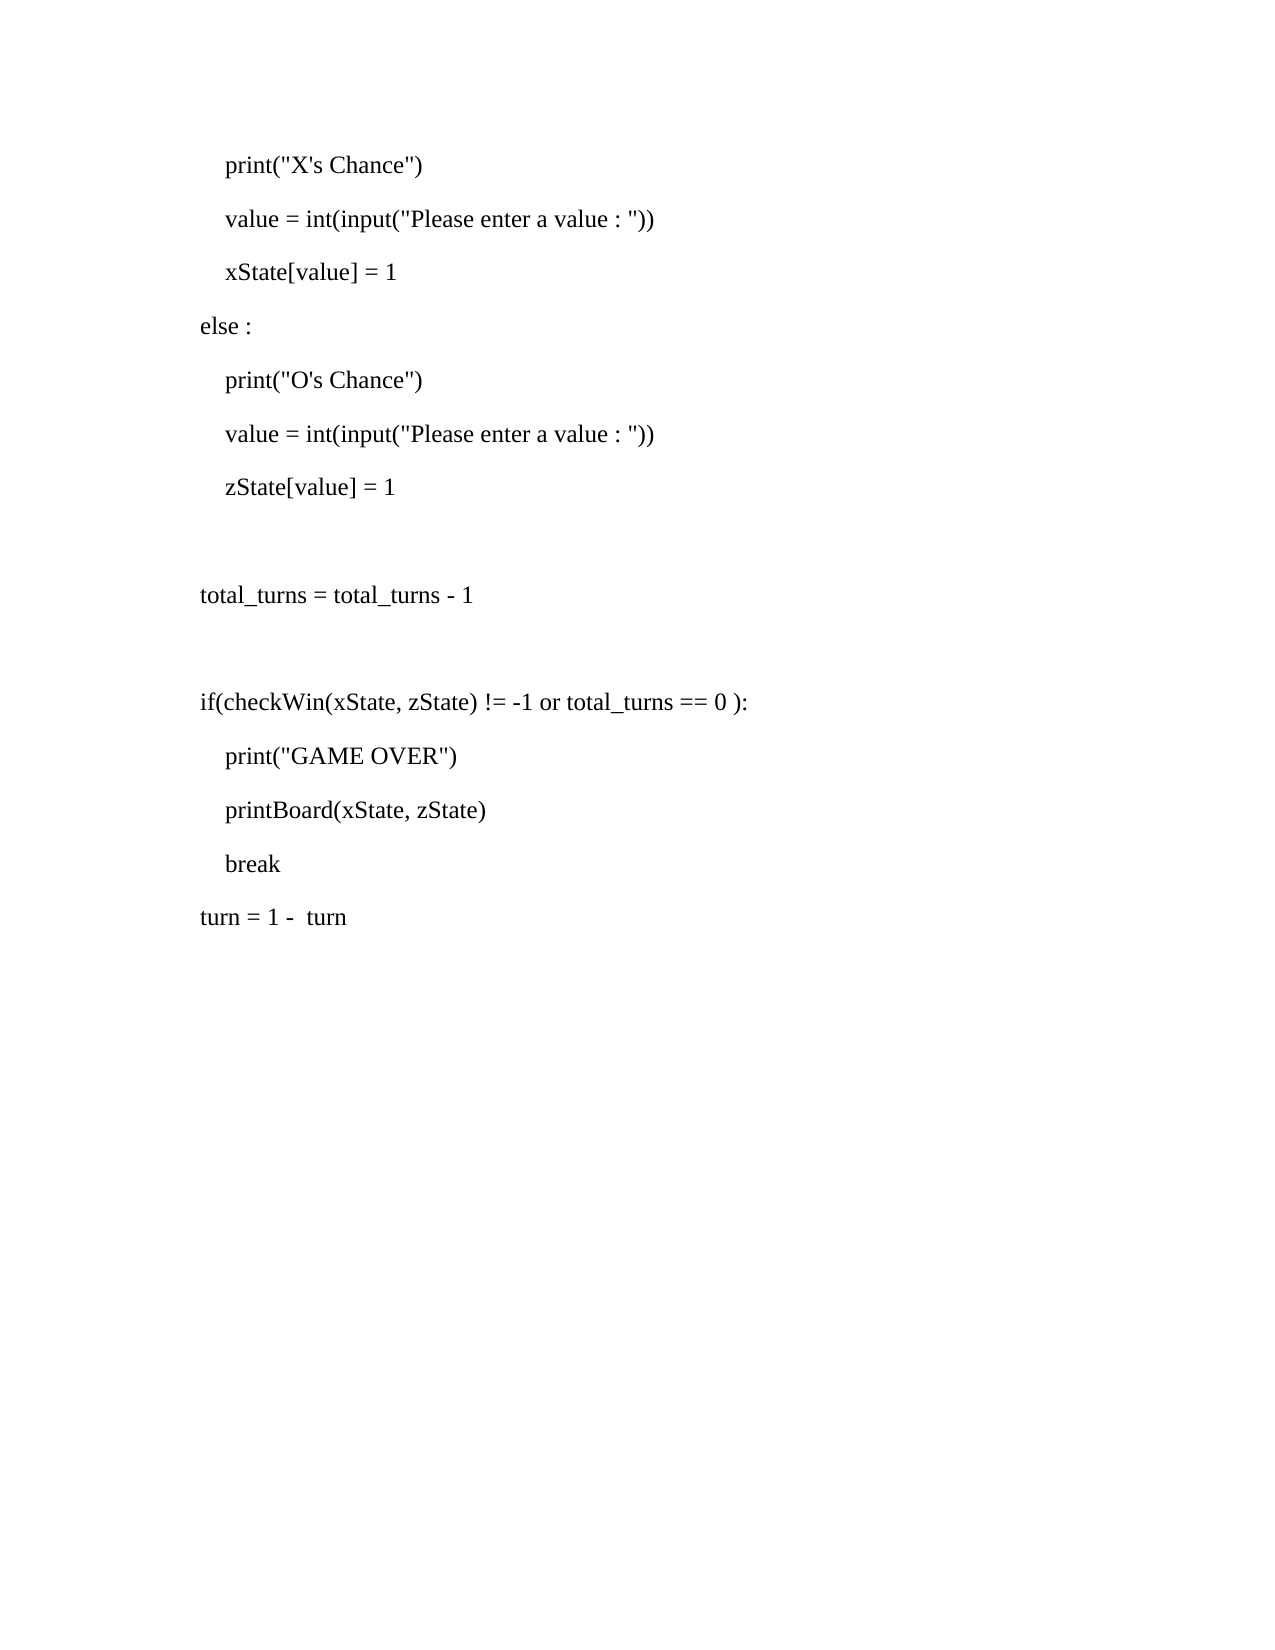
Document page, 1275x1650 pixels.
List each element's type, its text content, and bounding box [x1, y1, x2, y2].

text value = int(input("Please enter a value : ")) [150, 204, 1125, 232]
text if(checkWin(xState, zState) != -1 or total_turns == 0 ): [150, 687, 1125, 716]
text turn = 1 - turn [150, 902, 1125, 931]
text zState[value] = 1 [150, 472, 1125, 501]
text else : [150, 311, 1125, 340]
text total_turns = total_turns - 1 [150, 580, 1125, 609]
text print("O's Chance") [150, 365, 1125, 394]
text print("GAME OVER") [150, 741, 1125, 770]
text print("X's Chance") [150, 150, 1125, 179]
text printBoard(xState, zState) [150, 795, 1125, 824]
text break [150, 849, 1125, 877]
text value = int(input("Please enter a value : ")) [150, 419, 1125, 447]
text xState[value] = 1 [150, 257, 1125, 286]
